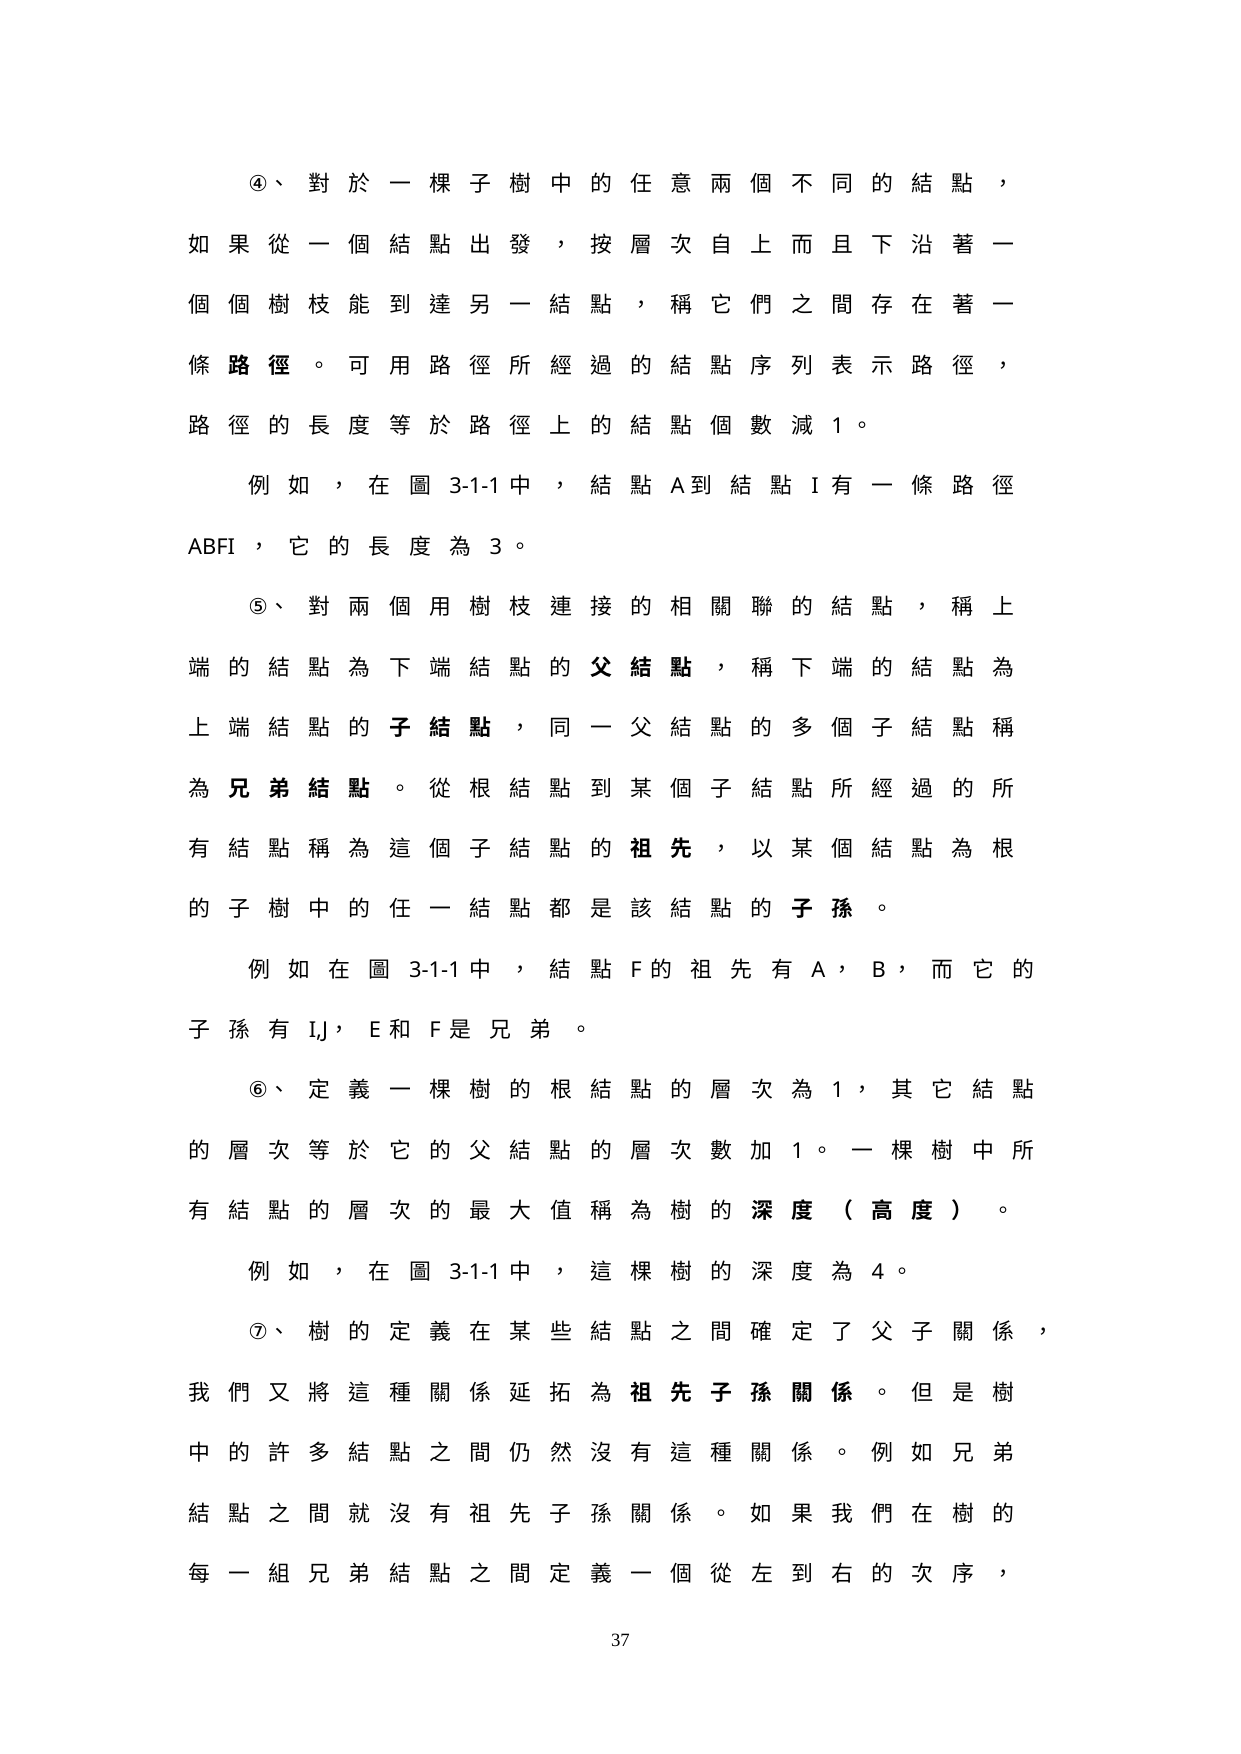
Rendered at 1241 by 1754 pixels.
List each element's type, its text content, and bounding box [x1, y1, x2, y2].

text ④、對於一棵子樹中的任意兩個不同的結點，如果從一個結點出發，按層次自上而且下沿著一個個樹枝能到達另一結點，稱它們之間存在著一條路徑。可用路徑所經過的結點序列表示路徑，路徑的長度等於路徑上的結點個數減1。 [188, 152, 1052, 454]
text ⑥、定義一棵樹的根結點的層次為1，其它結點的層次等於它的父結點的層次數加1。一棵樹中所有結點的層次的最大值稱為樹的深度（高度）。 [188, 1058, 1052, 1239]
text 例如，在圖3-1-1中，這棵樹的深度為4。 [188, 1239, 1052, 1300]
text ⑤、對兩個用樹枝連接的相關聯的結點，稱上端的結點為下端結點的父結點，稱下端的結點為上端結點的子結點，同一父結點的多個子結點稱為兄弟結點。從根結點到某個子結點所經過的所有結點稱為這個子結點的祖先，以某個結點為根的子樹中的任一結點都是該結點的子孫。 [188, 575, 1052, 937]
text 例如在圖3-1-1中，結點F的祖先有A，B，而它的子孫有I,J，E和F是兄弟。 [188, 937, 1052, 1058]
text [188, 1300, 1052, 1602]
text 例如，在圖3-1-1中，結點A到結點I有一條路徑ABFI，它的長度為3。 [188, 454, 1052, 575]
